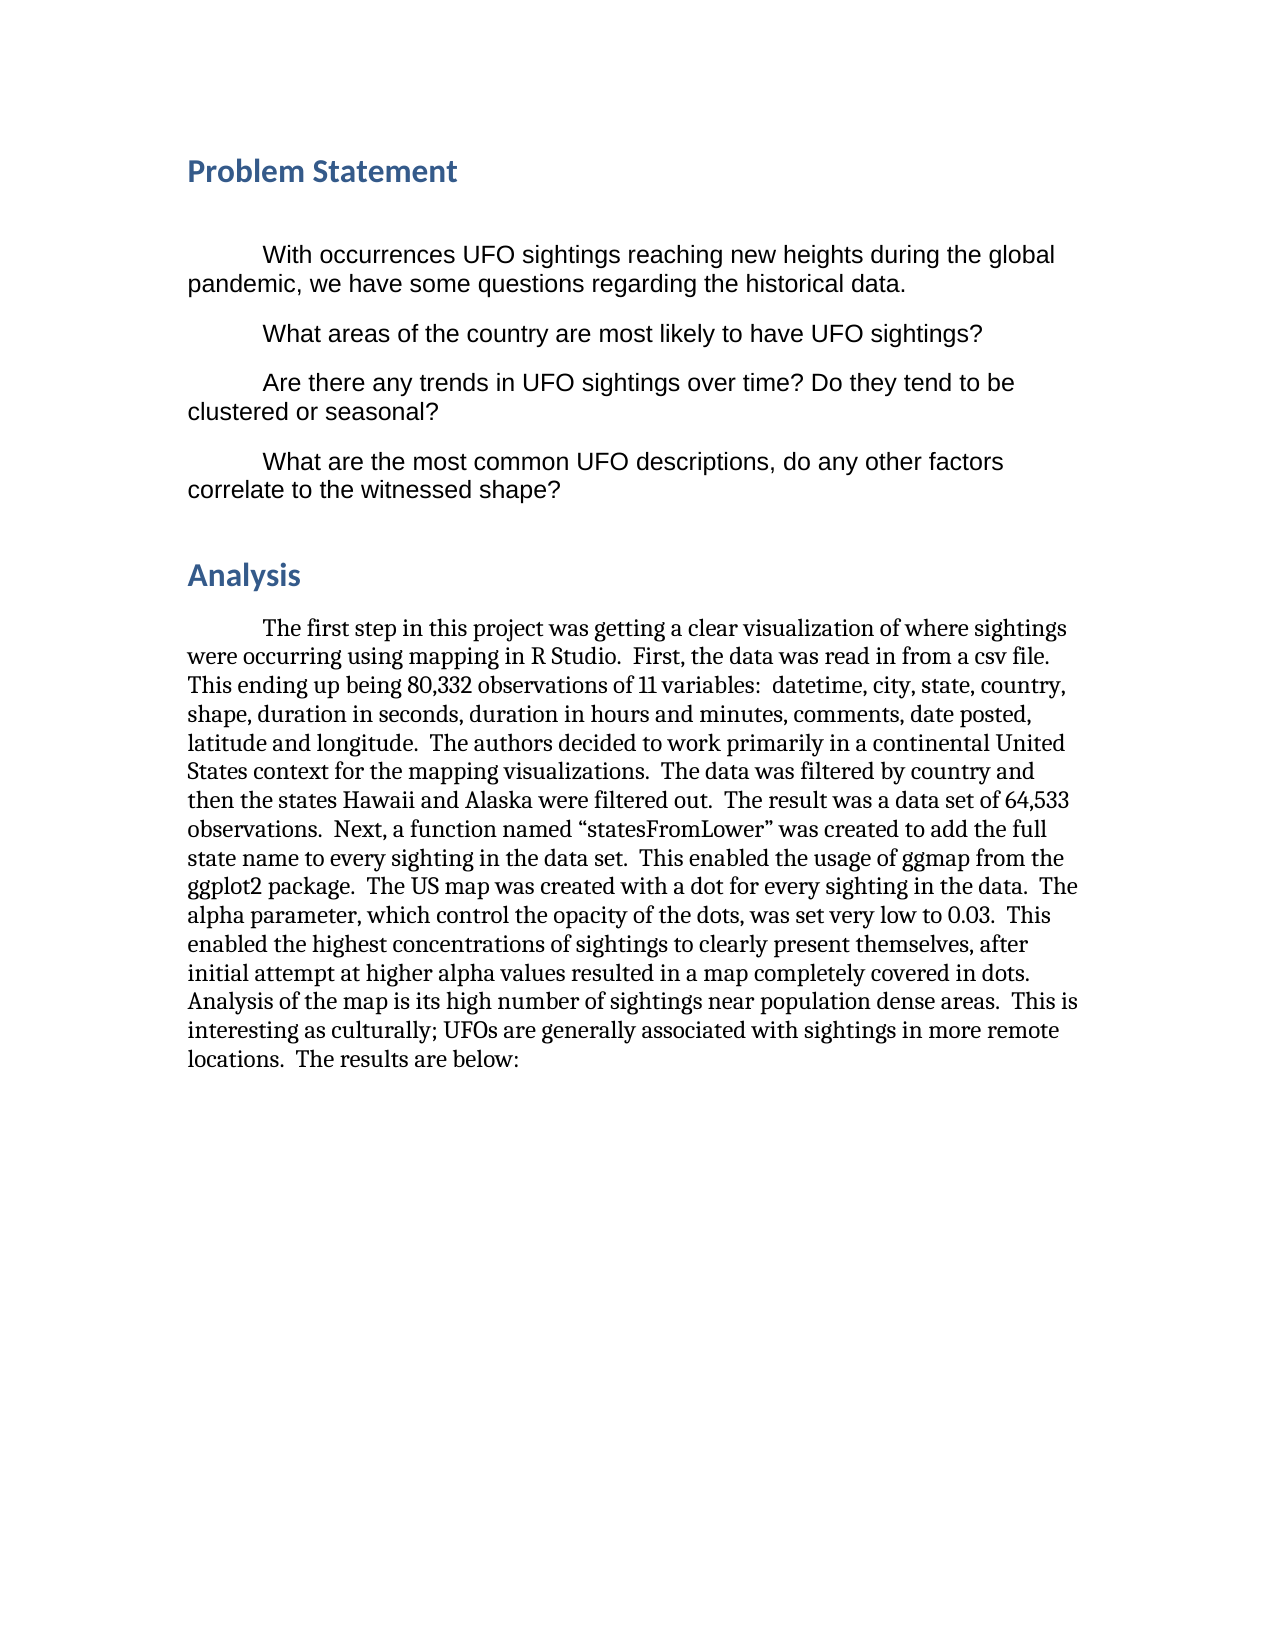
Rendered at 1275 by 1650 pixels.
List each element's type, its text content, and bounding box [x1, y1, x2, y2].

text What areas of the country are most likely to have UFO sightings? [187, 319, 1087, 347]
text What are the most common UFO descriptions, do any other factors correlate to the witnessed shape? [187, 447, 1087, 504]
text Are there any trends in UFO sightings over time? Do they tend to be clustered or seasonal? [187, 368, 1087, 426]
subtitle Problem Statement [187, 150, 1087, 191]
text The first step in this project was getting a clear visualization of where sightings were occurring using mapping in R Studio. First, the data was read in from a csv file. This ending up being 80,332 observations of 11 variables: datetime, city, state, country, shape, duration in seconds, duration in hours and minutes, comments, date posted, latitude and longitude. The authors decided to work primarily in a continental United States context for the mapping visualizations. The data was filtered by country and then the states Hawaii and Alaska were filtered out. The result was a data set of 64,533 observations. Next, a function named “statesFromLower” was created to add the full state name to every sighting in the data set. This enabled the usage of ggmap from the ggplot2 package. The US map was created with a dot for every sighting in the data. The alpha parameter, which control the opacity of the dots, was set very low to 0.03. This enabled the highest concentrations of sightings to clearly present themselves, after initial attempt at higher alpha values resulted in a map completely covered in dots. Analysis of the map is its high number of sightings near population dense areas. This is interesting as culturally; UFOs are generally associated with sightings in more remote locations. The results are below: [187, 613, 1087, 1073]
text With occurrences UFO sightings reaching new heights during the global pandemic, we have some questions regarding the historical data. [187, 240, 1087, 298]
subtitle Analysis [187, 554, 1087, 595]
